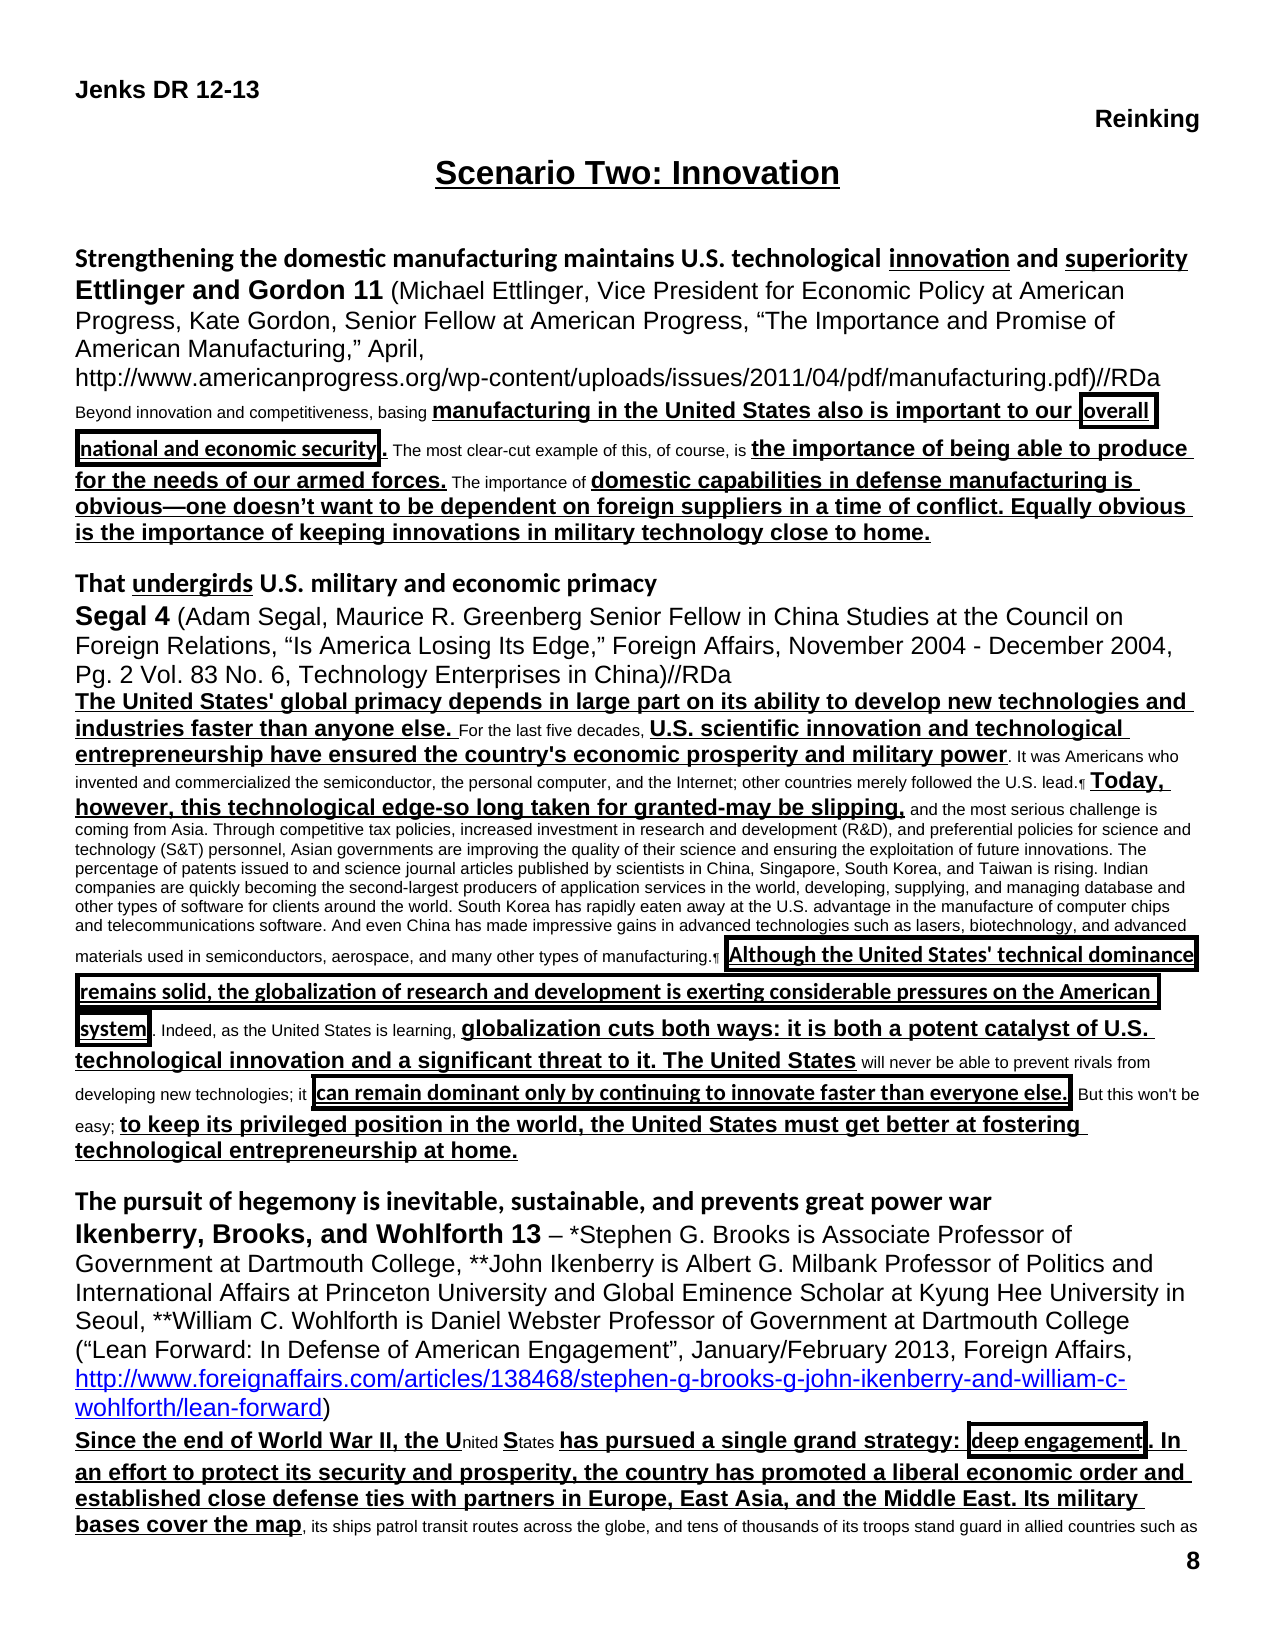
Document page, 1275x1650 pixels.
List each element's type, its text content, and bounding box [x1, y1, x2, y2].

subtitle Strengthening the domestic manufacturing maintains U.S. technological innovation and superiority [75, 241, 1200, 274]
text The United States' global primacy depends in large part on its ability to develop new technologies and industries faster than anyone else. For the last five decades, U.S. scientific innovation and technological entrepreneurship have ensured the country's economic prosperity and military power. It was Americans who invented and commercialized the semiconductor, the personal computer, and the Internet; other countries merely followed the U.S. lead.¶ Today, however, this technological edge-so long taken for granted-may be slipping, and the most serious challenge is coming from Asia. Through competitive tax policies, increased investment in research and development (R&D), and preferential policies for science and technology (S&T) personnel, Asian governments are improving the quality of their science and ensuring the exploitation of future innovations. The percentage of patents issued to and science journal articles published by scientists in China, Singapore, South Korea, and Taiwan is rising. Indian companies are quickly becoming the second-largest producers of application services in the world, developing, supplying, and managing database and other types of software for clients around the world. South Korea has rapidly eaten away at the U.S. advantage in the manufacture of computer chips and telecommunications software. And even China has made impressive gains in advanced technologies such as lasers, biotechnology, and advanced materials used in semiconductors, aerospace, and many other types of manufacturing.¶ Although the United States' technical dominance remains solid, the globalization of research and development is exerting considerable pressures on the American system. Indeed, as the United States is learning, globalization cuts both ways: it is both a potent catalyst of U.S. technological innovation and a significant threat to it. The United States will never be able to prevent rivals from developing new technologies; it can remain dominant only by continuing to innovate faster than everyone else. But this won't be easy; to keep its privileged position in the world, the United States must get better at fostering technological entrepreneurship at home. [75, 688, 1200, 973]
text Beyond innovation and competitiveness, basing manufacturing in the United States also is important to our overall national and economic security. The most clear-cut example of this, of course, is the importance of being able to produce for the needs of our armed forces. The importance of domestic capabilities in defense manufacturing is obvious—one doesn’t want to be dependent on foreign suppliers in a time of conflict. Equally obvious is the importance of keeping innovations in military technology close to home. [75, 392, 1200, 546]
text Segal 4 (Adam Segal, Maurice R. Greenberg Senior Fellow in China Studies at the Council on Foreign Relations, “Is America Losing Its Edge,” Foreign Affairs, November 2004 - December 2004, Pg. 2 Vol. 83 No. 6, Technology Enterprises in China)//RDa [75, 599, 1200, 688]
subtitle The pursuit of hegemony is inevitable, sustainable, and prevents great power war [75, 1184, 1200, 1218]
subtitle Scenario Two: Innovation [75, 153, 1200, 192]
text The United States' global primacy depends in large part on its ability to develop new technologies and industries faster than anyone else. For the last five decades, U.S. scientific innovation and technological entrepreneurship have ensured the country's economic prosperity and military power. It was Americans who invented and commercialized the semiconductor, the personal computer, and the Internet; other countries merely followed the U.S. lead.¶ Today, however, this technological edge-so long taken for granted-may be slipping, and the most serious challenge is coming from Asia. Through competitive tax policies, increased investment in research and development (R&D), and preferential policies for science and technology (S&T) personnel, Asian governments are improving the quality of their science and ensuring the exploitation of future innovations. The percentage of patents issued to and science journal articles published by scientists in China, Singapore, South Korea, and Taiwan is rising. Indian companies are quickly becoming the second-largest producers of application services in the world, developing, supplying, and managing database and other types of software for clients around the world. South Korea has rapidly eaten away at the U.S. advantage in the manufacture of computer chips and telecommunications software. And even China has made impressive gains in advanced technologies such as lasers, biotechnology, and advanced materials used in semiconductors, aerospace, and many other types of manufacturing.¶ Although the United States' technical dominance remains solid, the globalization of research and development is exerting considerable pressures on the American system. Indeed, as the United States is learning, globalization cuts both ways: it is both a potent catalyst of U.S. technological innovation and a significant threat to it. The United States will never be able to prevent rivals from developing new technologies; it can remain dominant only by continuing to innovate faster than everyone else. But this won't be easy; to keep its privileged position in the world, the United States must get better at fostering technological entrepreneurship at home. [75, 972, 1200, 1164]
text Ikenberry, Brooks, and Wohlforth 13 – *Stephen G. Brooks is Associate Professor of Government at Dartmouth College, **John Ikenberry is Albert G. Milbank Professor of Politics and International Affairs at Princeton University and Global Eminence Scholar at Kyung Hee University in Seoul, **William C. Wohlforth is Daniel Webster Professor of Government at Dartmouth College (“Lean Forward: In Defense of American Engagement”, January/February 2013, Foreign Affairs, http://www.foreignaffairs.com/articles/138468/stephen-g-brooks-g-john-ikenberry-and-william-c-wohlforth/lean-forward) [75, 1218, 1200, 1421]
subtitle That undergirds U.S. military and economic primacy [75, 567, 1200, 599]
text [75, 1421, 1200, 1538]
text Ettlinger and Gordon 11 (Michael Ettlinger, Vice President for Economic Policy at American Progress, Kate Gordon, Senior Fellow at American Progress, “The Importance and Promise of American Manufacturing,” April, http://www.americanprogress.org/wp-content/uploads/issues/2011/04/pdf/manufacturing.pdf)//RDa [75, 274, 1200, 392]
